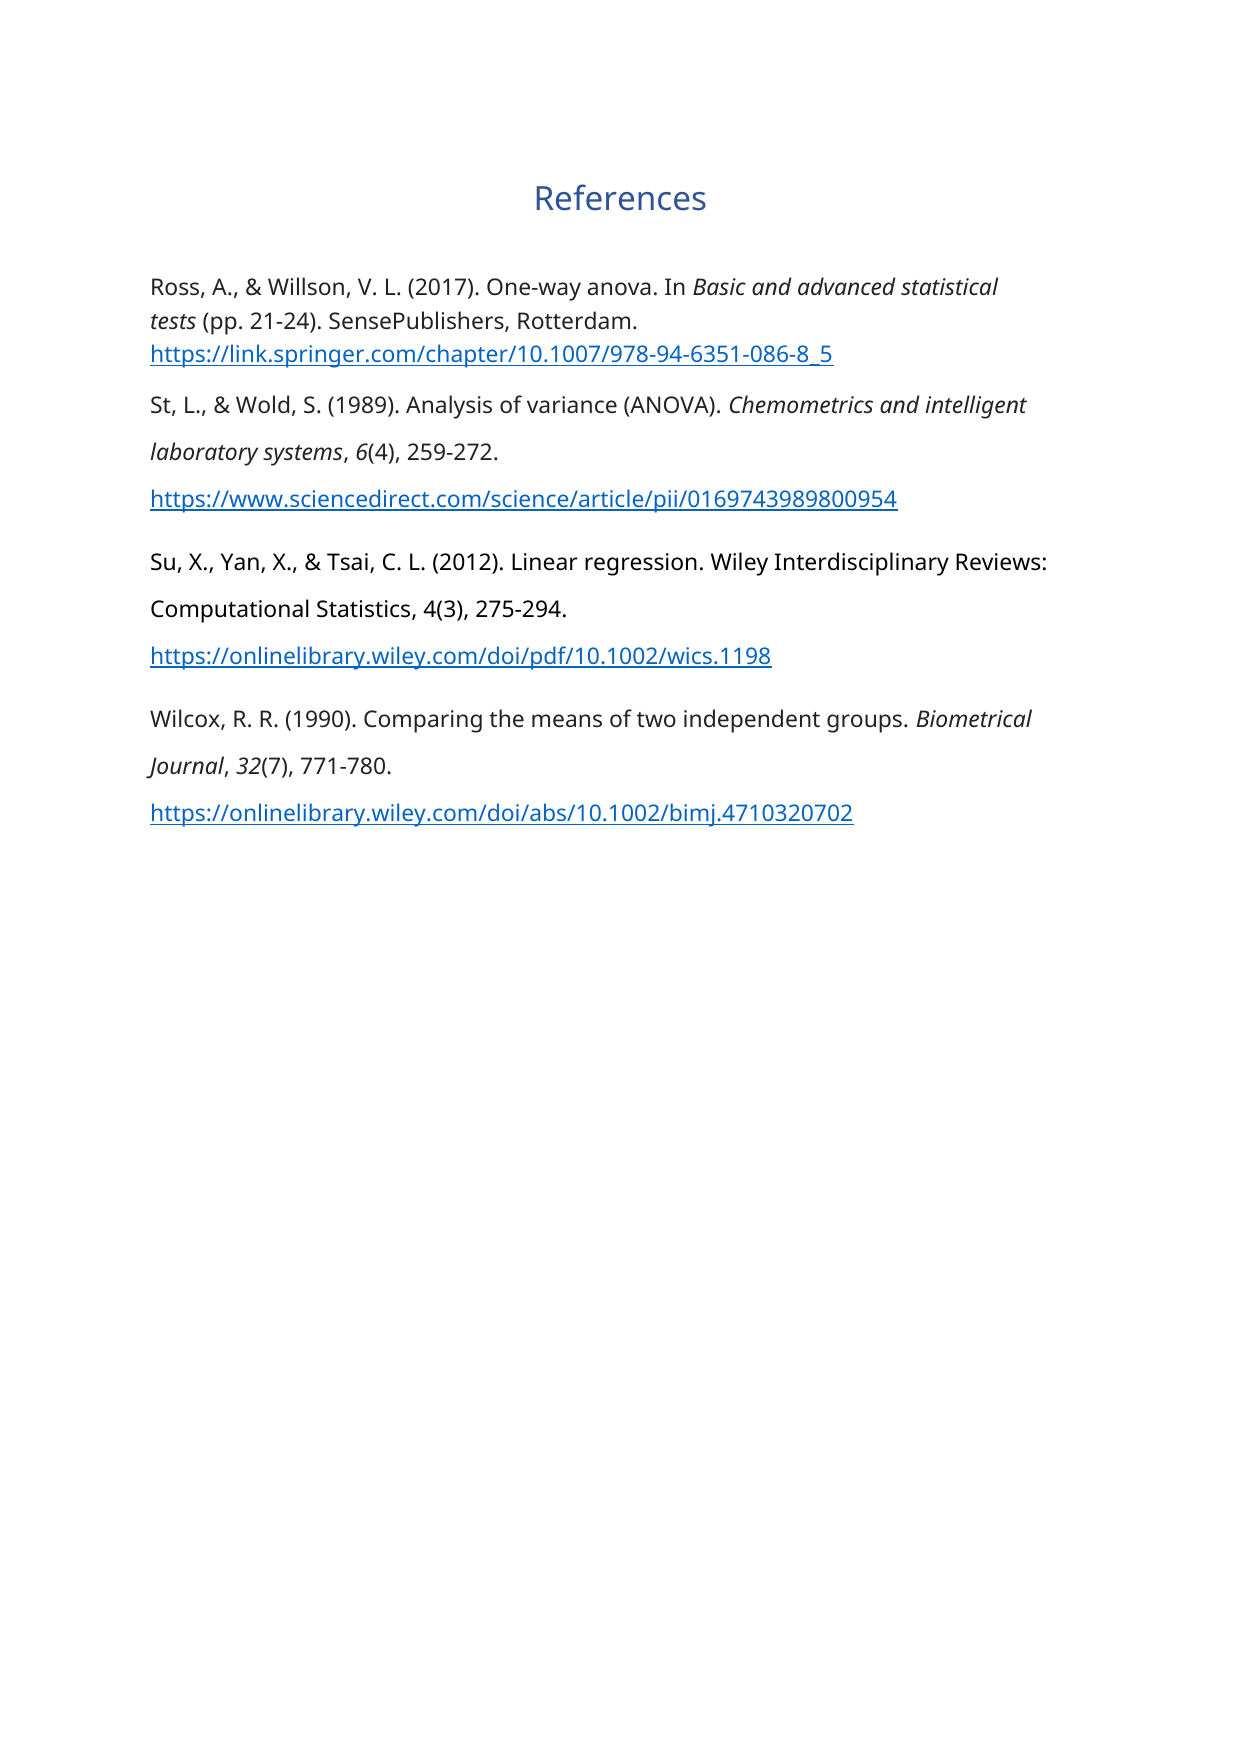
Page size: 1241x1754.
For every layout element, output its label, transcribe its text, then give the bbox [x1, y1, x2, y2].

text St, L., & Wold, S. (1989). Analysis of variance (ANOVA). Chemometrics and intelligent laboratory systems, 6(4), 259-272. https://www.sciencedirect.com/science/article/pii/0169743989800954 [150, 389, 1090, 514]
subtitle References [150, 175, 1090, 220]
text Su, X., Yan, X., & Tsai, C. L. (2012). Linear regression. Wiley Interdisciplinary Reviews: Computational Statistics, 4(3), 275-294. https://onlinelibrary.wiley.com/doi/pdf/10.1002/wics.1198 [150, 546, 1090, 671]
text Wilcox, R. R. (1990). Comparing the means of two independent groups. Biometrical Journal, 32(7), 771-780. https://onlinelibrary.wiley.com/doi/abs/10.1002/bimj.4710320702 [150, 703, 1090, 828]
text Ross, A., & Willson, V. L. (2017). One-way anova. In Basic and advanced statistical tests (pp. 21-24). SensePublishers, Rotterdam. https://link.springer.com/chapter/10.1007/978-94-6351-086-8_5 [150, 271, 1090, 369]
